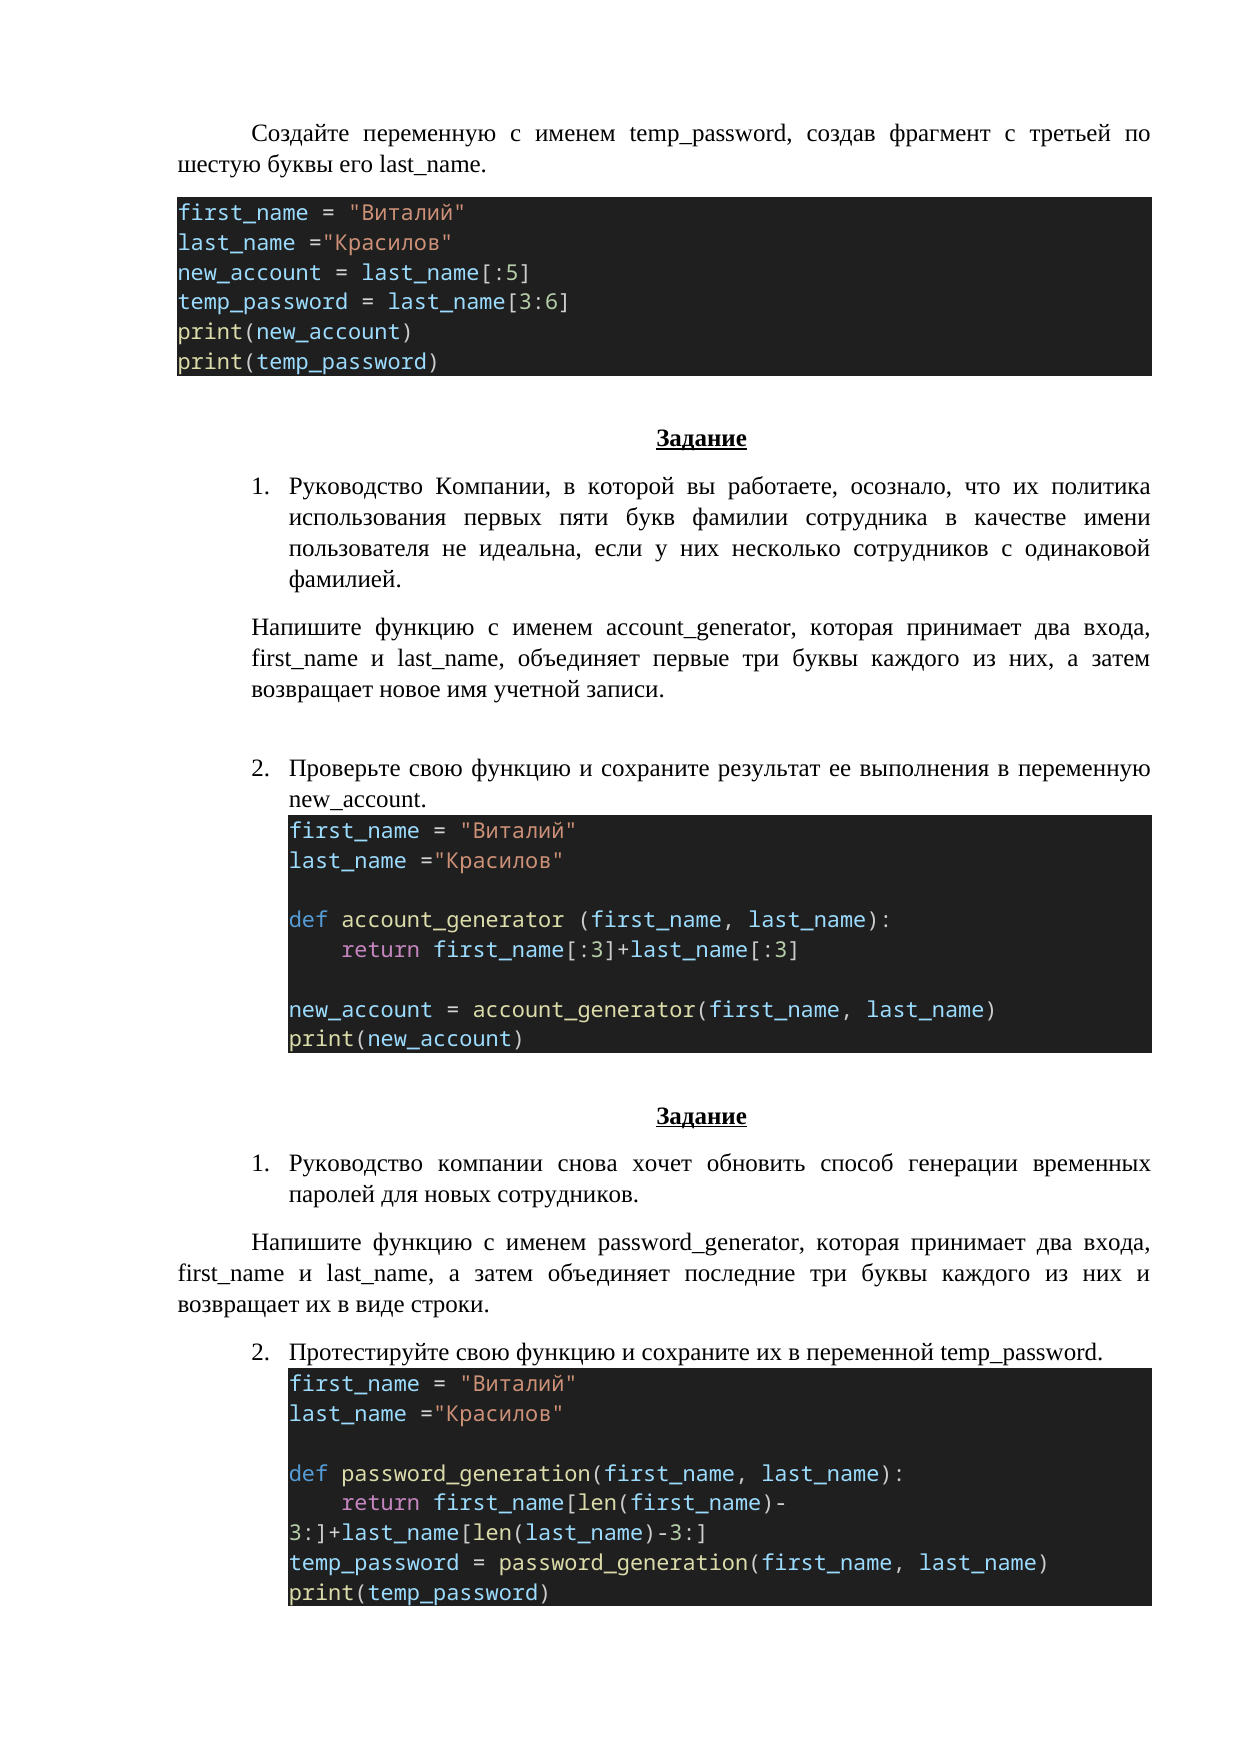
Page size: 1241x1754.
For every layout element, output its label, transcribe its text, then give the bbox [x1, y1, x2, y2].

text first_name = "Виталий" [177, 197, 1152, 227]
text Создайте переменную с именем temp_password, создав фрагмент с третьей по шестую буквы его last_name. [177, 118, 1152, 178]
list last_name ="Красилов" [288, 1398, 1152, 1428]
list Проверьте свою функцию и сохраните результат ее выполнения в переменную new_account. [251, 753, 1152, 812]
text Напишите функцию с именем account_generator, которая принимает два входа, first_name и last_name, объединяет первые три буквы каждого из них, а затем возвращает новое имя учетной записи. [251, 612, 1152, 703]
list first_name = "Виталий" [288, 1368, 1152, 1398]
list def password_generation(first_name, last_name): [288, 1457, 1152, 1487]
list last_name ="Красилов" [288, 844, 1152, 874]
text last_name ="Красилов" [177, 227, 1152, 256]
list print(temp_password) [288, 1577, 1152, 1606]
text temp_password = last_name[3:6] [177, 286, 1152, 316]
list temp_password = password_generation(first_name, last_name) [288, 1547, 1152, 1577]
text Напишите функцию с именем password_generator, которая принимает два входа, first_name и last_name, а затем объединяет последние три буквы каждого из них и возвращает их в виде строки. [177, 1227, 1152, 1318]
list return first_name[len(first_name)-3:]+last_name[len(last_name)-3:] [288, 1487, 1152, 1547]
text Задание [177, 1101, 1152, 1129]
text new_account = last_name[:5] [177, 256, 1152, 286]
list new_account = account_generator(first_name, last_name) [288, 993, 1152, 1023]
text print(temp_password) [177, 346, 1152, 376]
list Руководство Компании, в которой вы работаете, осознало, что их политика использования первых пяти букв фамилии сотрудника в качестве имени пользователя не идеальна, если у них несколько сотрудников с одинаковой фамилией. [251, 471, 1152, 593]
list def account_generator (first_name, last_name): [288, 904, 1152, 934]
text print(new_account) [177, 316, 1152, 346]
text Задание [177, 423, 1152, 452]
list first_name = "Виталий" [288, 815, 1152, 844]
list Протестируйте свою функцию и сохраните их в переменной temp_password. [251, 1337, 1152, 1366]
list print(new_account) [288, 1023, 1152, 1053]
list return first_name[:3]+last_name[:3] [288, 934, 1152, 964]
list Руководство компании снова хочет обновить способ генерации временных паролей для новых сотрудников. [251, 1148, 1152, 1208]
